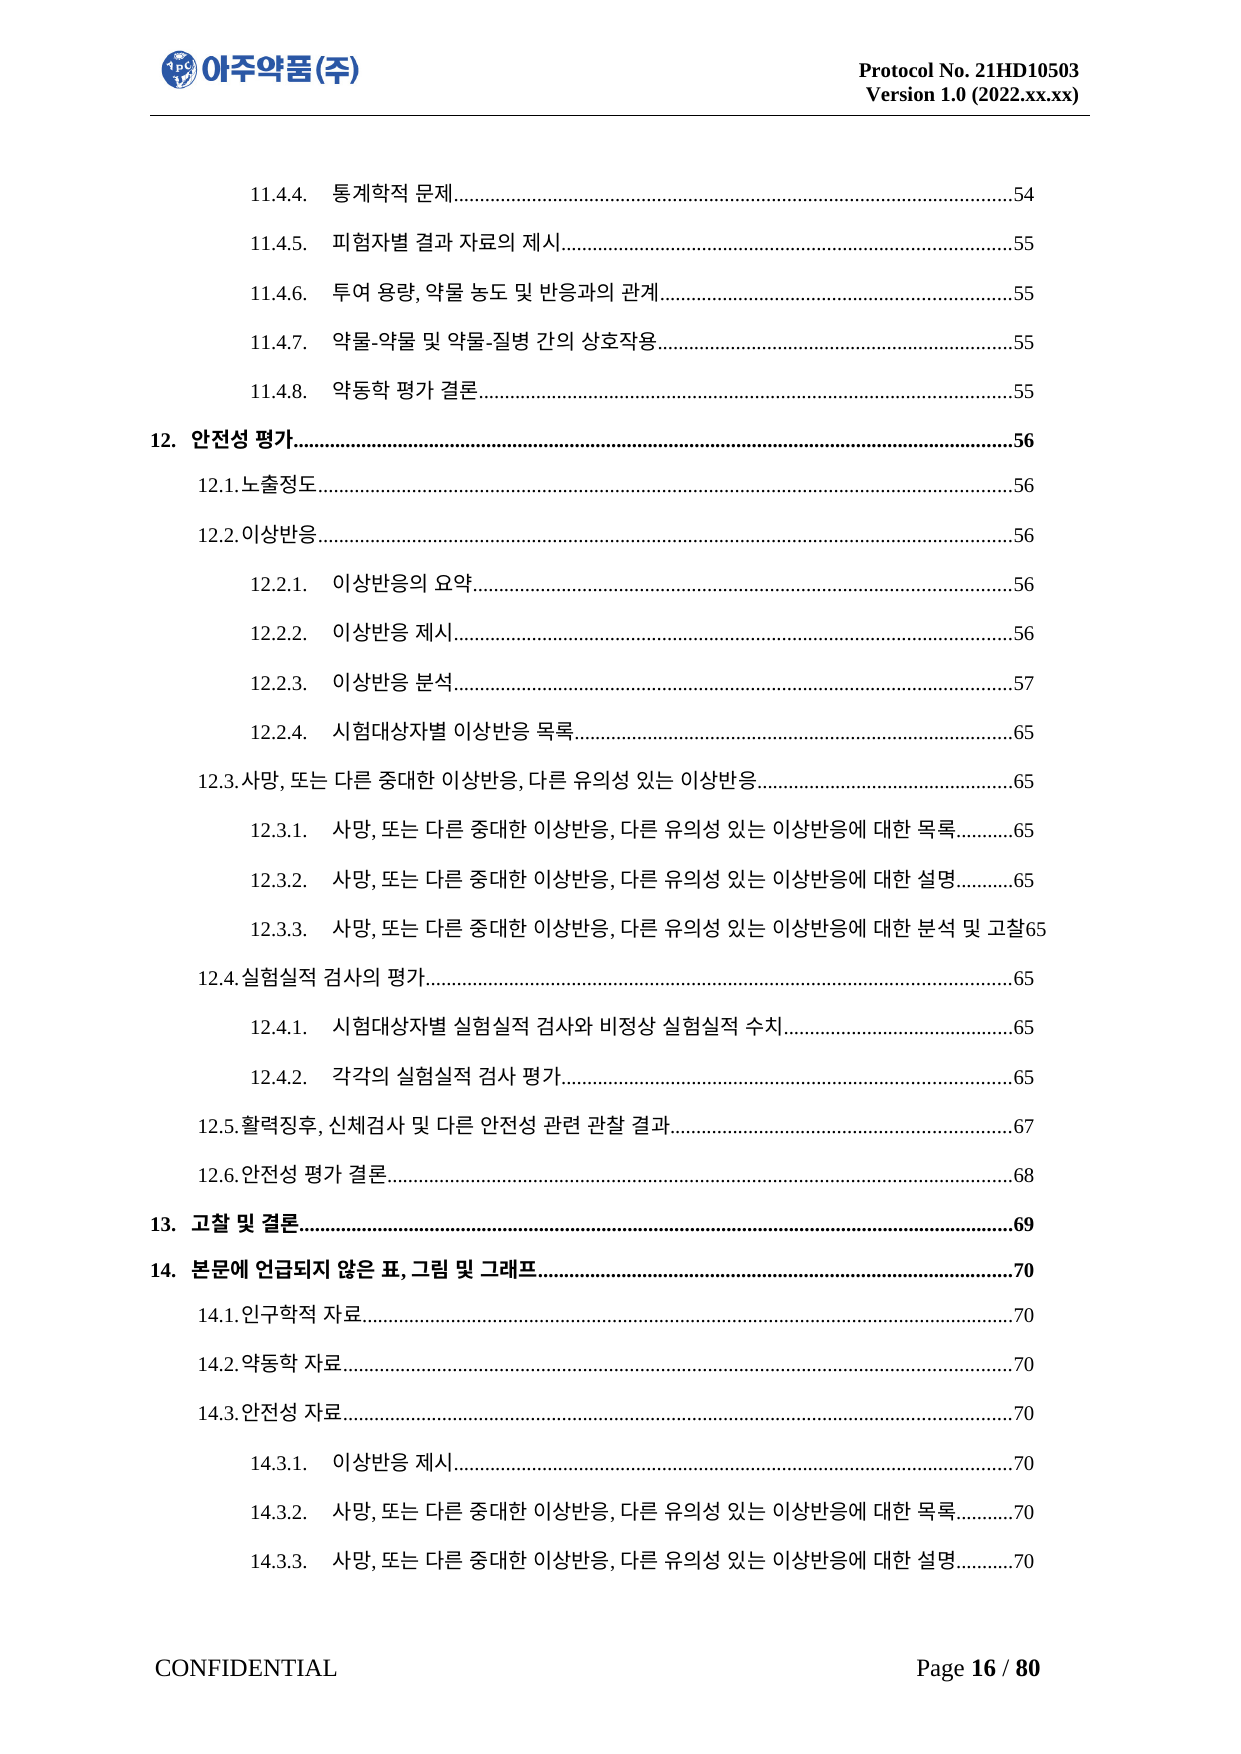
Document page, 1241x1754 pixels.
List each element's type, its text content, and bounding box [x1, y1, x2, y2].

text 12.2.4. 시험대상자별 이상반응 목록 65 [250, 715, 1090, 745]
text 12.6. 안전성 평가 결론 68 [197, 1158, 1090, 1189]
text 12.1. 노출정도 56 [197, 469, 1090, 499]
text 11.4.6. 투여 용량, 약물 농도 및 반응과의 관계 55 [250, 276, 1090, 306]
text 13. 고찰 및 결론 69 [150, 1208, 1090, 1238]
text 12.3.1. 사망, 또는 다른 중대한 이상반응, 다른 유의성 있는 이상반응에 대한 목록 65 [250, 813, 1090, 844]
text 12.4.1. 시험대상자별 실험실적 검사와 비정상 실험실적 수치 65 [250, 1011, 1090, 1041]
text 14.2. 약동학 자료 70 [197, 1347, 1090, 1377]
text 12.3.2. 사망, 또는 다른 중대한 이상반응, 다른 유의성 있는 이상반응에 대한 설명 65 [250, 863, 1090, 893]
text 14.3.3. 사망, 또는 다른 중대한 이상반응, 다른 유의성 있는 이상반응에 대한 설명 70 [250, 1544, 1090, 1574]
text 12.2. 이상반응 56 [197, 518, 1090, 548]
text 12. 안전성 평가 56 [150, 423, 1090, 454]
text 11.4.4. 통계학적 문제 54 [250, 177, 1090, 207]
text 14. 본문에 언급되지 않은 표, 그림 및 그래프 70 [150, 1253, 1090, 1283]
text 12.2.3. 이상반응 분석 57 [250, 666, 1090, 696]
text 11.4.8. 약동학 평가 결론 55 [250, 374, 1090, 404]
text 12.3. 사망, 또는 다른 중대한 이상반응, 다른 유의성 있는 이상반응 65 [197, 764, 1090, 794]
text 12.5. 활력징후, 신체검사 및 다른 안전성 관련 관찰 결과 67 [197, 1109, 1090, 1139]
text 11.4.5. 피험자별 결과 자료의 제시 55 [250, 226, 1090, 257]
text 11.4.7. 약물-약물 및 약물-질병 간의 상호작용 55 [250, 325, 1090, 355]
text 12.4.2. 각각의 실험실적 검사 평가 65 [250, 1060, 1090, 1090]
text 14.3.2. 사망, 또는 다른 중대한 이상반응, 다른 유의성 있는 이상반응에 대한 목록 70 [250, 1495, 1090, 1525]
text 12.4. 실험실적 검사의 평가 65 [197, 961, 1090, 992]
text 12.2.2. 이상반응 제시 56 [250, 616, 1090, 647]
text 14.1. 인구학적 자료 70 [197, 1298, 1090, 1328]
text 14.3. 안전성 자료 70 [197, 1396, 1090, 1427]
picture [151, 41, 370, 98]
text 12.3.3. 사망, 또는 다른 중대한 이상반응, 다른 유의성 있는 이상반응에 대한 분석 및 고찰 65 [250, 912, 1090, 942]
text 14.3.1. 이상반응 제시 70 [250, 1446, 1090, 1476]
text 12.2.1. 이상반응의 요약 56 [250, 567, 1090, 597]
